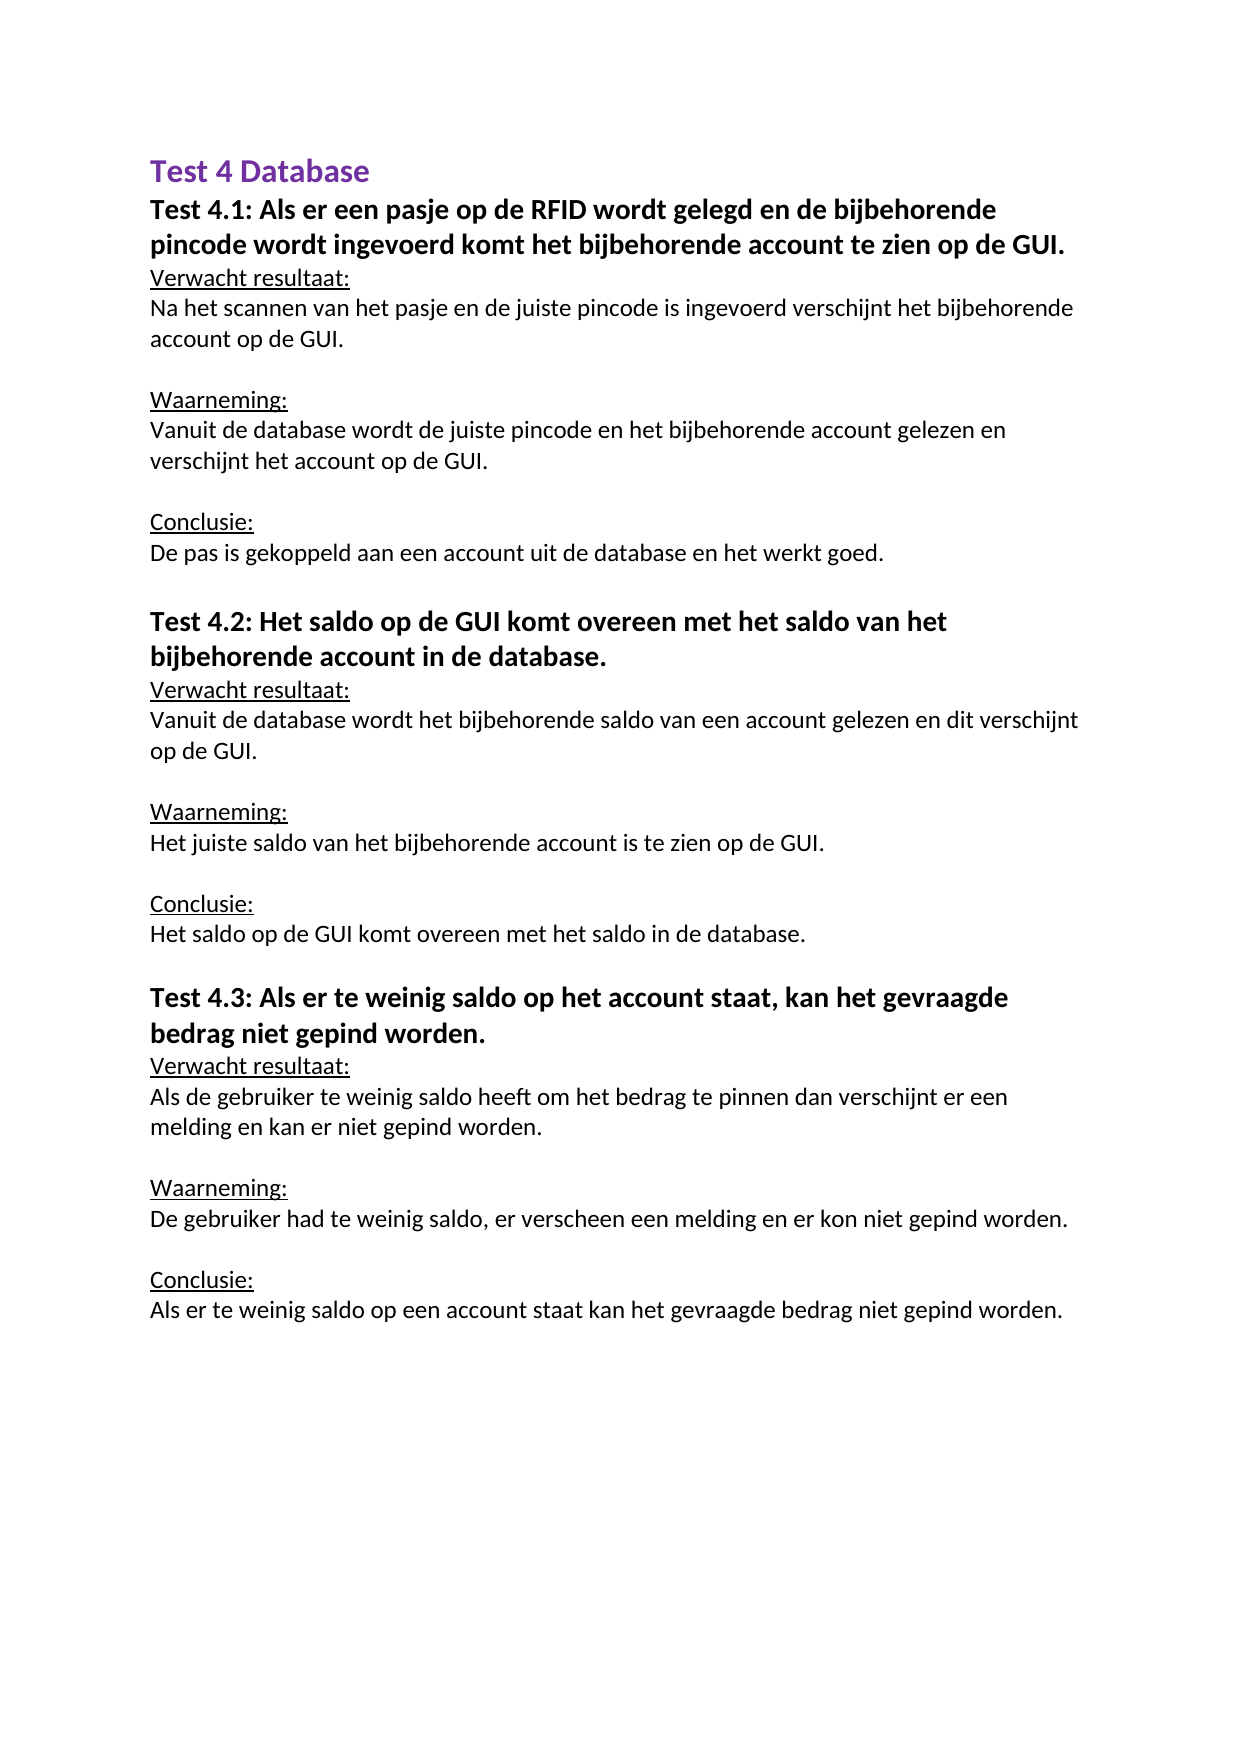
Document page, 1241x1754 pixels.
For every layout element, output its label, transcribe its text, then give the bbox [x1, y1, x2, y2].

text De gebruiker had te weinig saldo, er verscheen een melding en er kon niet gepind worden. [150, 1203, 1090, 1234]
text Test 4.3: Als er te weinig saldo op het account staat, kan het gevraagde bedrag niet gepind worden. [150, 979, 1090, 1051]
text Test 4 Database [150, 150, 1090, 191]
text Waarneming: [150, 1173, 1090, 1203]
text Na het scannen van het pasje en de juiste pincode is ingevoerd verschijnt het bijbehorende account op de GUI. [150, 292, 1090, 353]
text Het saldo op de GUI komt overeen met het saldo in de database. [150, 918, 1090, 949]
text Waarneming: [150, 384, 1090, 414]
text Conclusie: [150, 888, 1090, 918]
text Verwacht resultaat: [150, 262, 1090, 292]
text Als de gebruiker te weinig saldo heeft om het bedrag te pinnen dan verschijnt er een melding en kan er niet gepind worden. [150, 1081, 1090, 1142]
text Het juiste saldo van het bijbehorende account is te zien op de GUI. [150, 827, 1090, 857]
text Verwacht resultaat: [150, 674, 1090, 704]
text Waarneming: [150, 796, 1090, 827]
text Test 4.1: Als er een pasje op de RFID wordt gelegd en de bijbehorende pincode wordt ingevoerd komt het bijbehorende account te zien op de GUI. [150, 191, 1090, 262]
text Vanuit de database wordt de juiste pincode en het bijbehorende account gelezen en verschijnt het account op de GUI. [150, 414, 1090, 476]
text Conclusie: [150, 1264, 1090, 1295]
text De pas is gekoppeld aan een account uit de database en het werkt goed. [150, 537, 1090, 567]
text Verwacht resultaat: [150, 1051, 1090, 1081]
text Conclusie: [150, 506, 1090, 537]
text Als er te weinig saldo op een account staat kan het gevraagde bedrag niet gepind worden. [150, 1295, 1090, 1325]
text Vanuit de database wordt het bijbehorende saldo van een account gelezen en dit verschijnt op de GUI. [150, 704, 1090, 766]
text Test 4.2: Het saldo op de GUI komt overeen met het saldo van het bijbehorende account in de database. [150, 603, 1090, 674]
